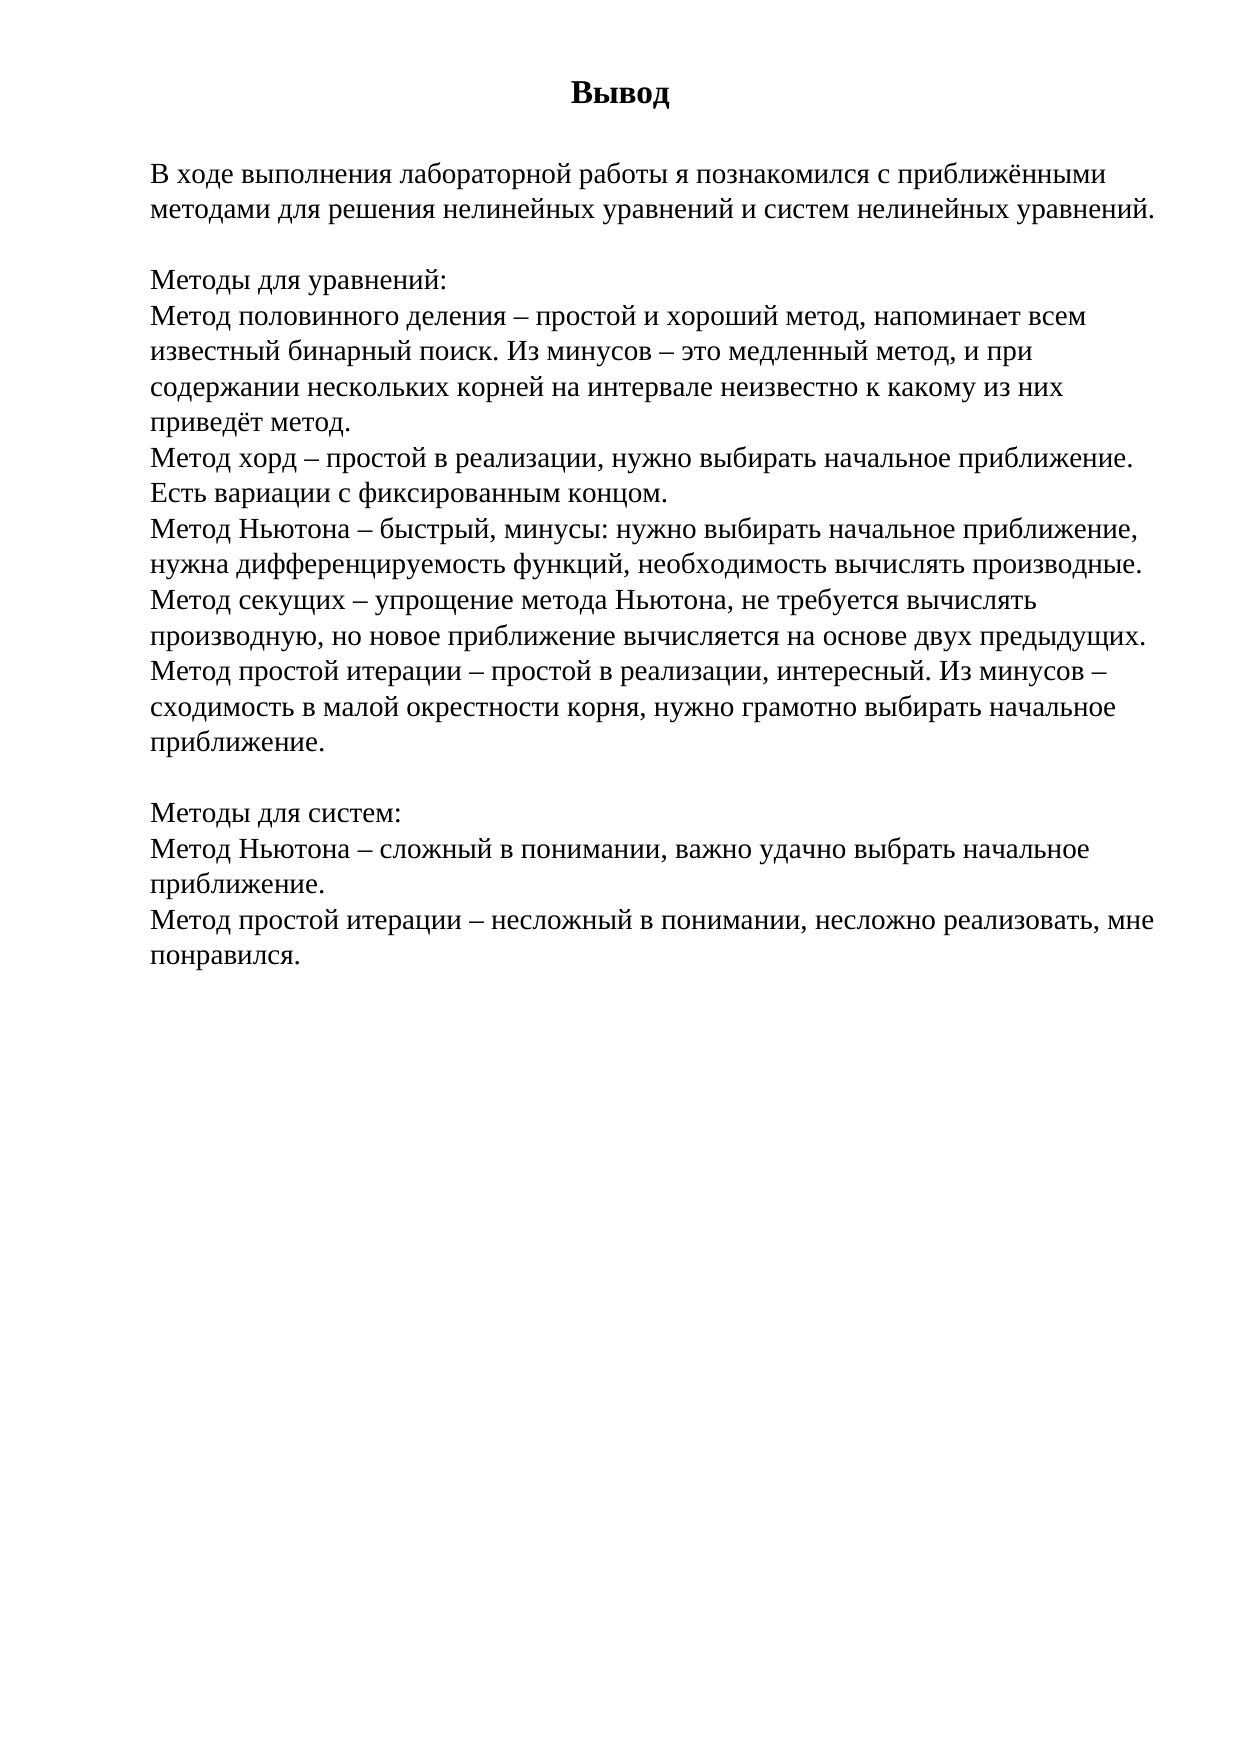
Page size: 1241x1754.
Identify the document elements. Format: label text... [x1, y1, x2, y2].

text Метод хорд – простой в реализации, нужно выбирать начальное приближение. Есть вариации с фиксированным концом. [150, 440, 1178, 509]
text Методы для уравнений: [150, 262, 1178, 296]
text Метод Ньютона – быстрый, минусы: нужно выбирать начальное приближение, нужна дифференцируемость функций, необходимость вычислять производные. [150, 511, 1178, 580]
text Метод Ньютона – сложный в понимании, важно удачно выбрать начальное приближение. [150, 831, 1178, 900]
text Методы для систем: [150, 795, 1178, 829]
text В ходе выполнения лабораторной работы я познакомился с приближёнными методами для решения нелинейных уравнений и систем нелинейных уравнений. [150, 156, 1178, 225]
text Метод половинного деления – простой и хороший метод, напоминает всем известный бинарный поиск. Из минусов – это медленный метод, и при содержании нескольких корней на интервале неизвестно к какому из них приведёт метод. [150, 298, 1178, 438]
text Метод секущих – упрощение метода Ньютона, не требуется вычислять производную, но новое приближение вычисляется на основе двух предыдущих. [150, 582, 1178, 651]
subtitle Вывод [62, 73, 1178, 111]
text Метод простой итерации – простой в реализации, интересный. Из минусов – сходимость в малой окрестности корня, нужно грамотно выбирать начальное приближение. [150, 653, 1178, 758]
text Метод простой итерации – несложный в понимании, несложно реализовать, мне понравился. [150, 902, 1178, 971]
